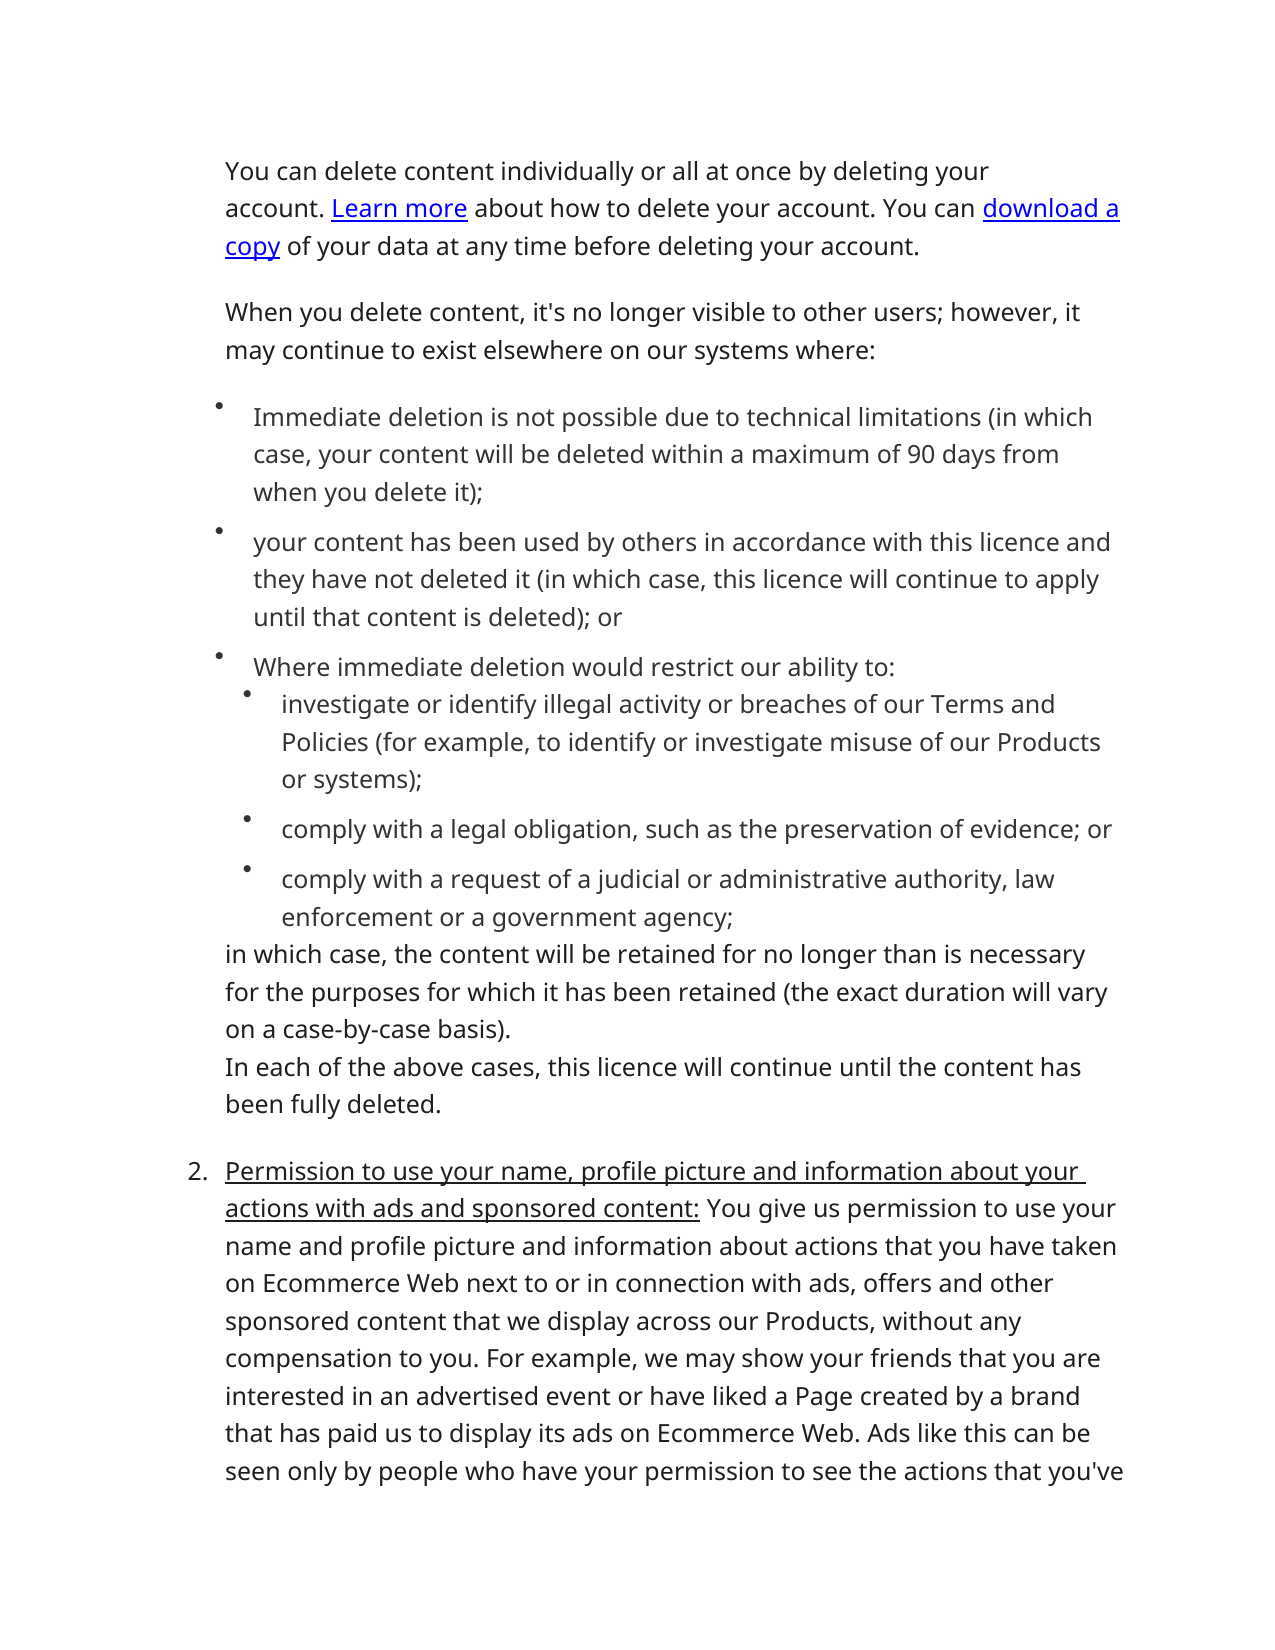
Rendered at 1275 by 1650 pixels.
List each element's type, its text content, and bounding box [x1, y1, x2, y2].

list Immediate deletion is not possible due to technical limitations (in which case, your content will be deleted within a maximum of 90 days from when you delete it); [216, 396, 1125, 508]
text When you delete content, it's no longer visible to other users; however, it may continue to exist elsewhere on our systems where: [225, 292, 1125, 367]
list your content has been used by others in accordance with this licence and they have not deleted it (in which case, this licence will continue to apply until that content is deleted); or [216, 521, 1125, 633]
list comply with a legal obligation, such as the preservation of evidence; or [244, 808, 1125, 846]
list investigate or identify illegal activity or breaches of our Terms and Policies (for example, to identify or investigate misuse of our Products or systems); [244, 683, 1125, 796]
text In each of the above cases, this licence will continue until the content has been fully deleted. [225, 1046, 1125, 1121]
text in which case, the content will be retained for no longer than is necessary for the purposes for which it has been retained (the exact duration will vary on a case-by-case basis). [225, 933, 1125, 1046]
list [187, 1150, 1125, 1487]
list Where immediate deletion would restrict our ability to: [216, 646, 1125, 683]
list comply with a request of a judicial or administrative authority, law enforcement or a government agency; [244, 858, 1125, 933]
text You can delete content individually or all at once by deleting your account. Learn more about how to delete your account. You can download a copy of your data at any time before deleting your account. [225, 150, 1125, 262]
